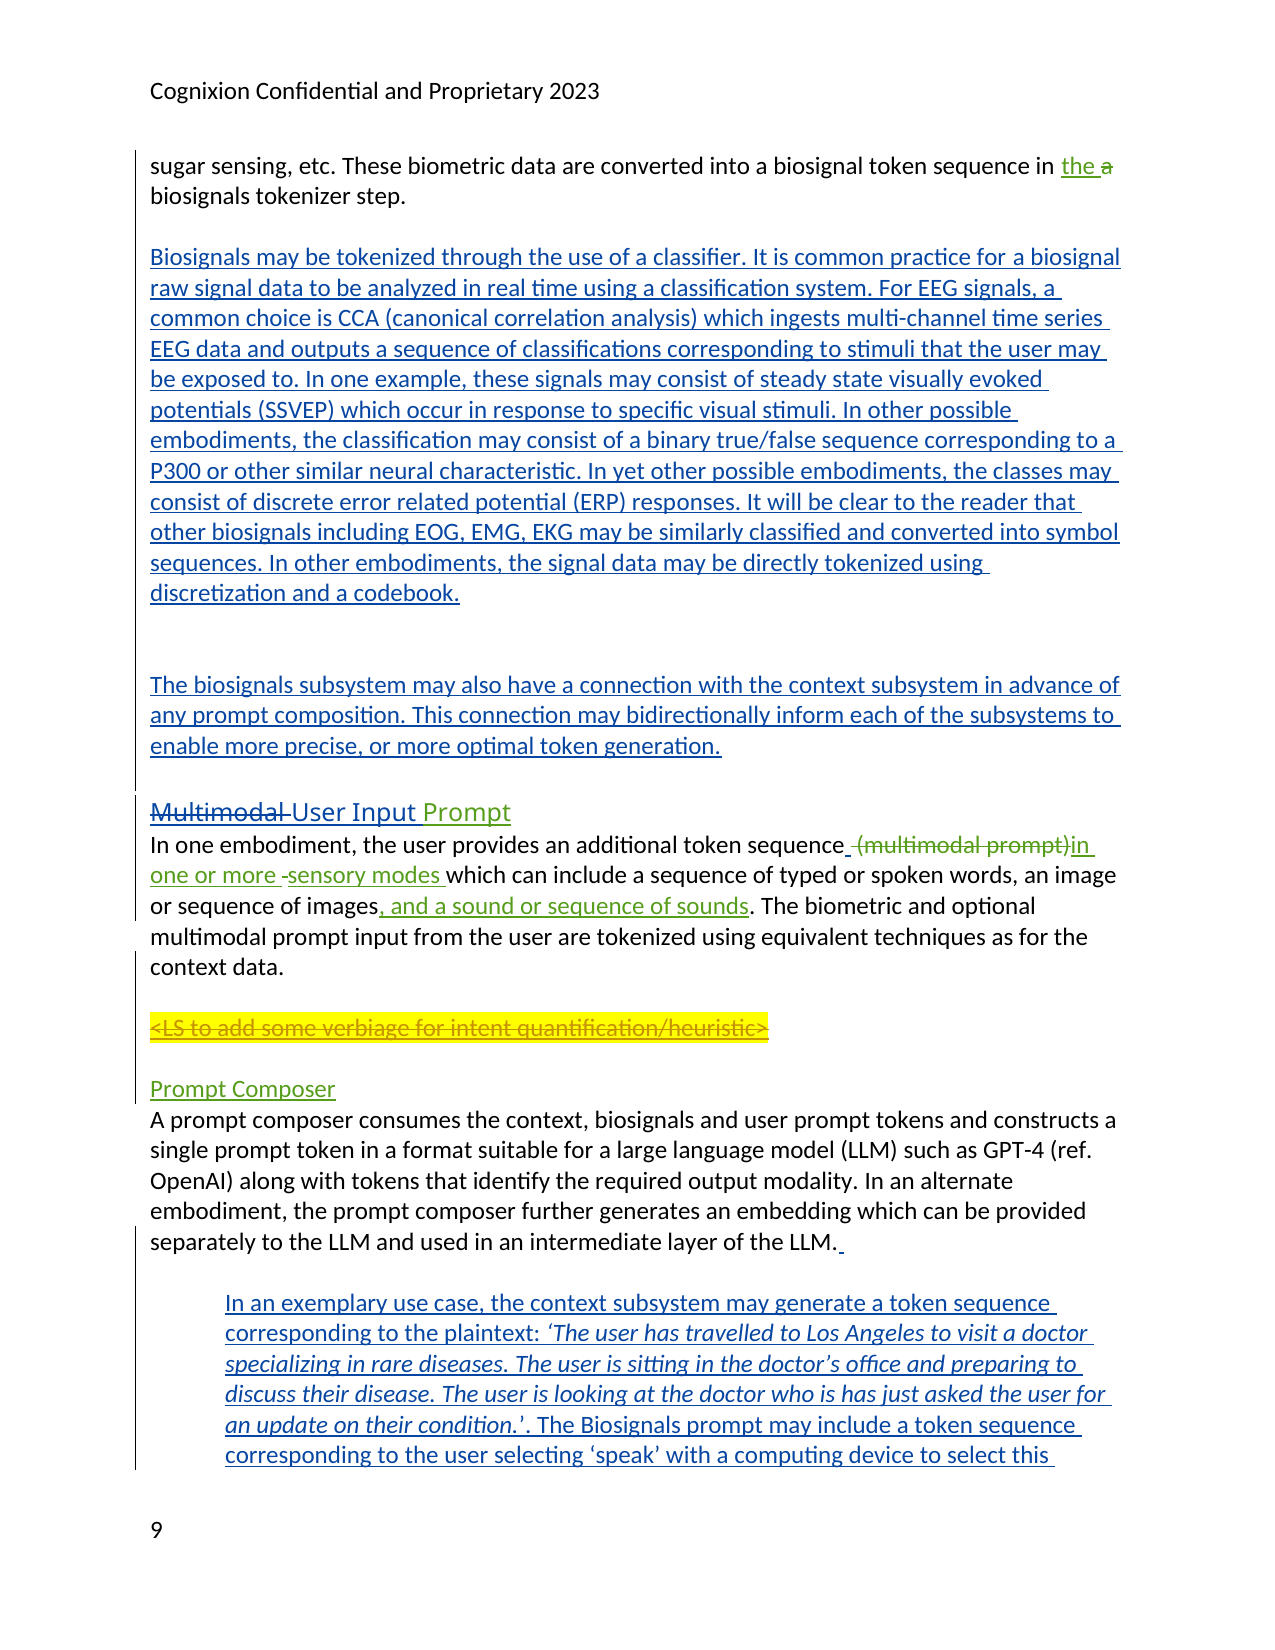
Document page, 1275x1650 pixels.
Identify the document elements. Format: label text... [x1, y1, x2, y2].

text In one embodiment, the user provides an additional token sequencewhich can include a sequence of typed or spoken words, an image or sequence of images. The biometric and optional multimodal prompt input from the user are tokenized using equivalent techniques as for the context data. [150, 829, 1125, 982]
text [150, 150, 1125, 211]
text A prompt composer consumes the context, biosignals and user prompt tokens and constructs a single prompt token in a format suitable for a large language model (LLM) such as GPT-4 (ref. OpenAI) along with tokens that identify the required output modality. In an alternate embodiment, the prompt composer further generates an embedding which can be provided separately to the LLM and used in an intermediate layer of the LLM. [150, 1104, 1125, 1256]
